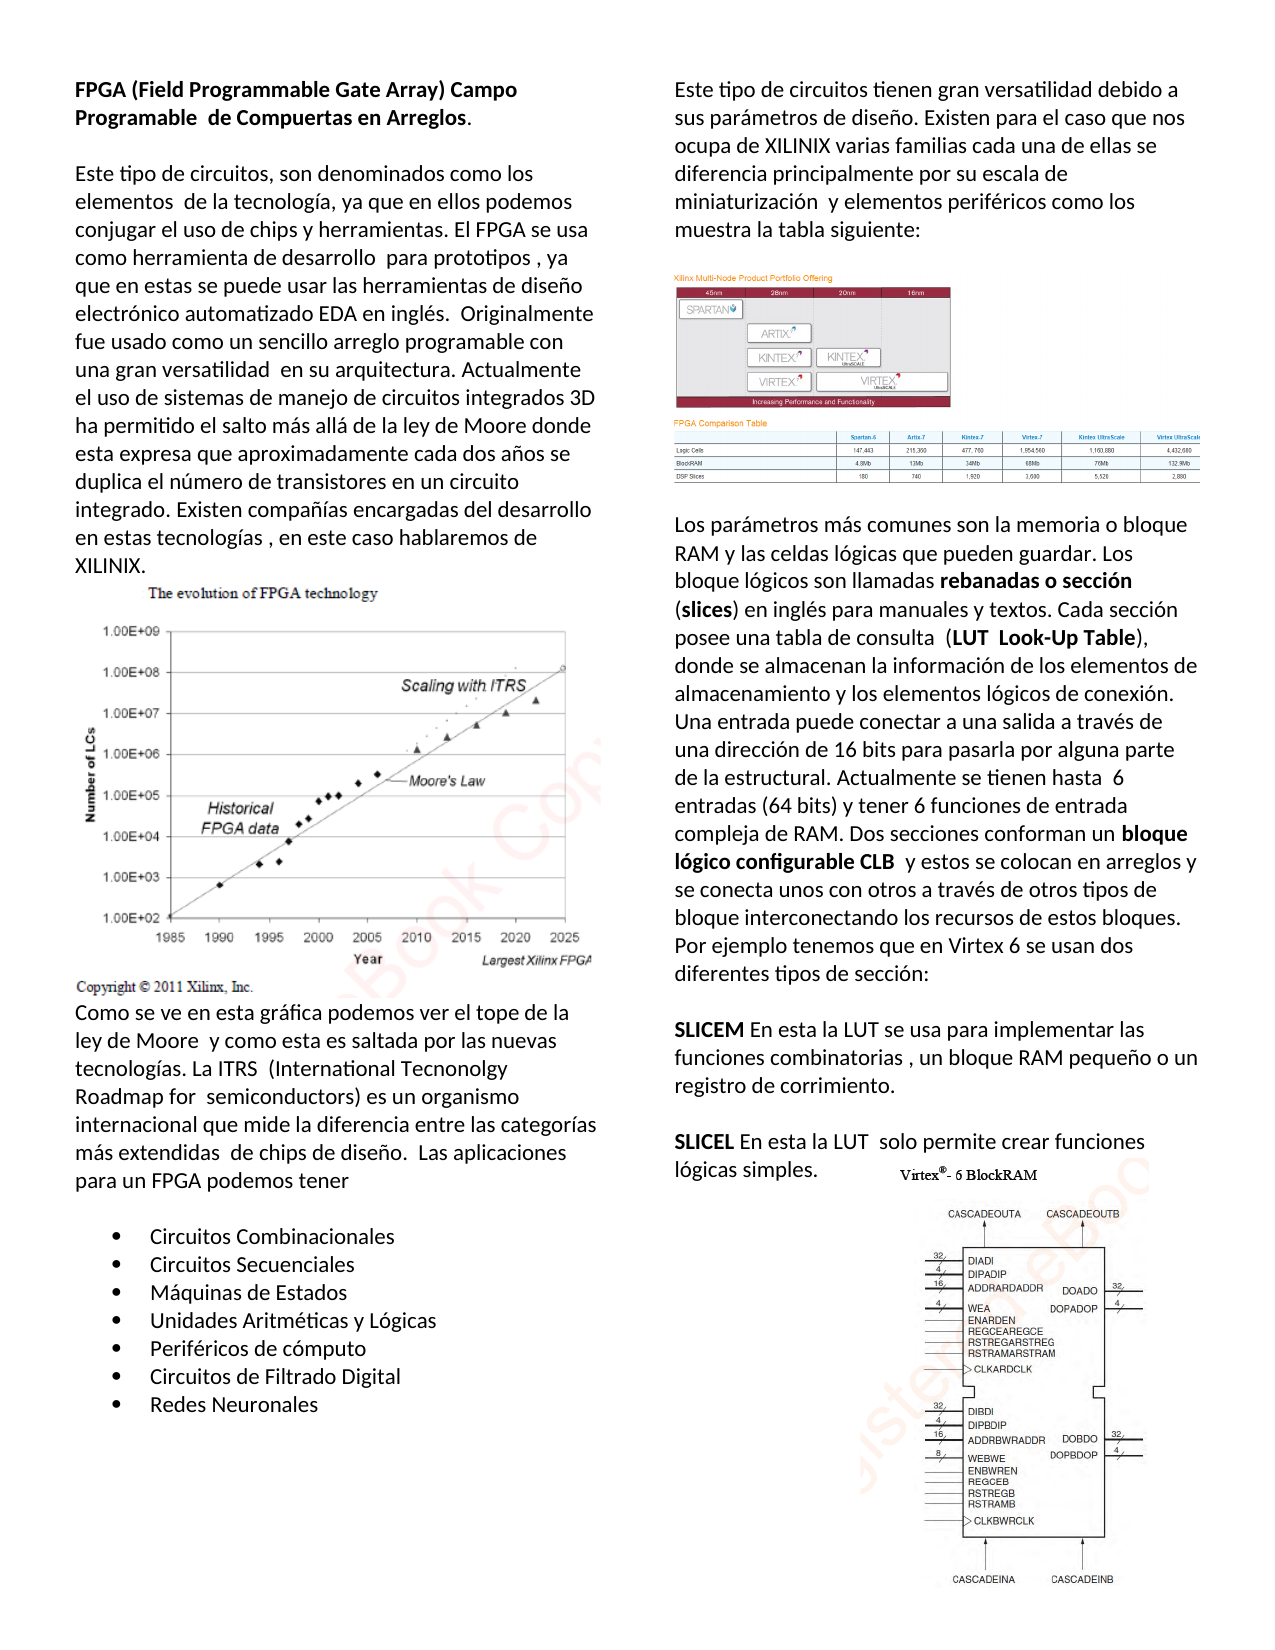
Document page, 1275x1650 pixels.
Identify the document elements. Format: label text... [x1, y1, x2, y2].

list Redes Neuronales [112, 1390, 601, 1418]
picture [860, 1183, 1149, 1588]
text Una entrada puede conectar a una salida a través de una dirección de 16 bits para pasarla por alguna parte de la estructural. Actualmente se tienen hasta 6 entradas (64 bits) y tener 6 funciones de entrada compleja de RAM. Dos secciones conforman un bloque lógico configurable CLB y estos se colocan en arreglos y se conecta unos con otros a través de otros tipos de bloque interconectando los recursos de estos bloques. [674, 707, 1200, 931]
list Circuitos Secuenciales [112, 1250, 601, 1278]
text Este tipo de circuitos tienen gran versatilidad debido a sus parámetros de diseño. Existen para el caso que nos ocupa de XILINIX varias familias cada una de ellas se diferencia principalmente por su escala de miniaturización y elementos periféricos como los muestra la tabla siguiente: [674, 75, 1200, 243]
text Este tipo de circuitos, son denominados como los elementos de la tecnología, ya que en ellos podemos conjugar el uso de chips y herramientas. El FPGA se usa como herramienta de desarrollo para prototipos , ya que en estas se puede usar las herramientas de diseño electrónico automatizado EDA en inglés. Originalmente fue usado como un sencillo arreglo programable con una gran versatilidad en su arquitectura. Actualmente el uso de sistemas de manejo de circuitos integrados 3D ha permitido el salto más allá de la ley de Moore donde esta expresa que aproximadamente cada dos años se duplica el número de transistores en un circuito integrado. Existen compañías encargadas del desarrollo en estas tecnologías , en este caso hablaremos de XILINIX. [75, 159, 601, 579]
text Como se ve en esta gráfica podemos ver el tope de la ley de Moore y como esta es saltada por las nuevas tecnologías. La ITRS (International Tecnonolgy Roadmap for semiconductors) es un organismo internacional que mide la diferencia entre las categorías más extendidas de chips de diseño. Las aplicaciones para un FPGA podemos tener [75, 998, 601, 1194]
text Los parámetros más comunes son la memoria o bloque RAM y las celdas lógicas que pueden guardar. Los bloque lógicos son llamadas rebanadas o sección (slices) en inglés para manuales y textos. Cada sección posee una tabla de consulta (LUT Look-Up Table), donde se almacenan la información de los elementos de almacenamiento y los elementos lógicos de conexión. [674, 511, 1200, 707]
list Máquinas de Estados [112, 1278, 601, 1306]
list Circuitos de Filtrado Digital [112, 1362, 601, 1390]
list Unidades Aritméticas y Lógicas [112, 1306, 601, 1334]
text SLICEM En esta la LUT se usa para implementar las funciones combinatorias , un bloque RAM pequeño o un registro de corrimiento. [674, 1015, 1200, 1099]
picture [75, 579, 601, 998]
text Por ejemplo tenemos que en Virtex 6 se usan dos diferentes tipos de sección: [674, 931, 1200, 987]
list Circuitos Combinacionales [112, 1222, 601, 1250]
picture [674, 271, 1200, 483]
text SLICEL En esta la LUT solo permite crear funciones lógicas simples. [674, 1127, 1200, 1183]
text FPGA (Field Programmable Gate Array) Campo Programable de Compuertas en Arreglos. [75, 75, 601, 131]
list Periféricos de cómputo [112, 1334, 601, 1362]
